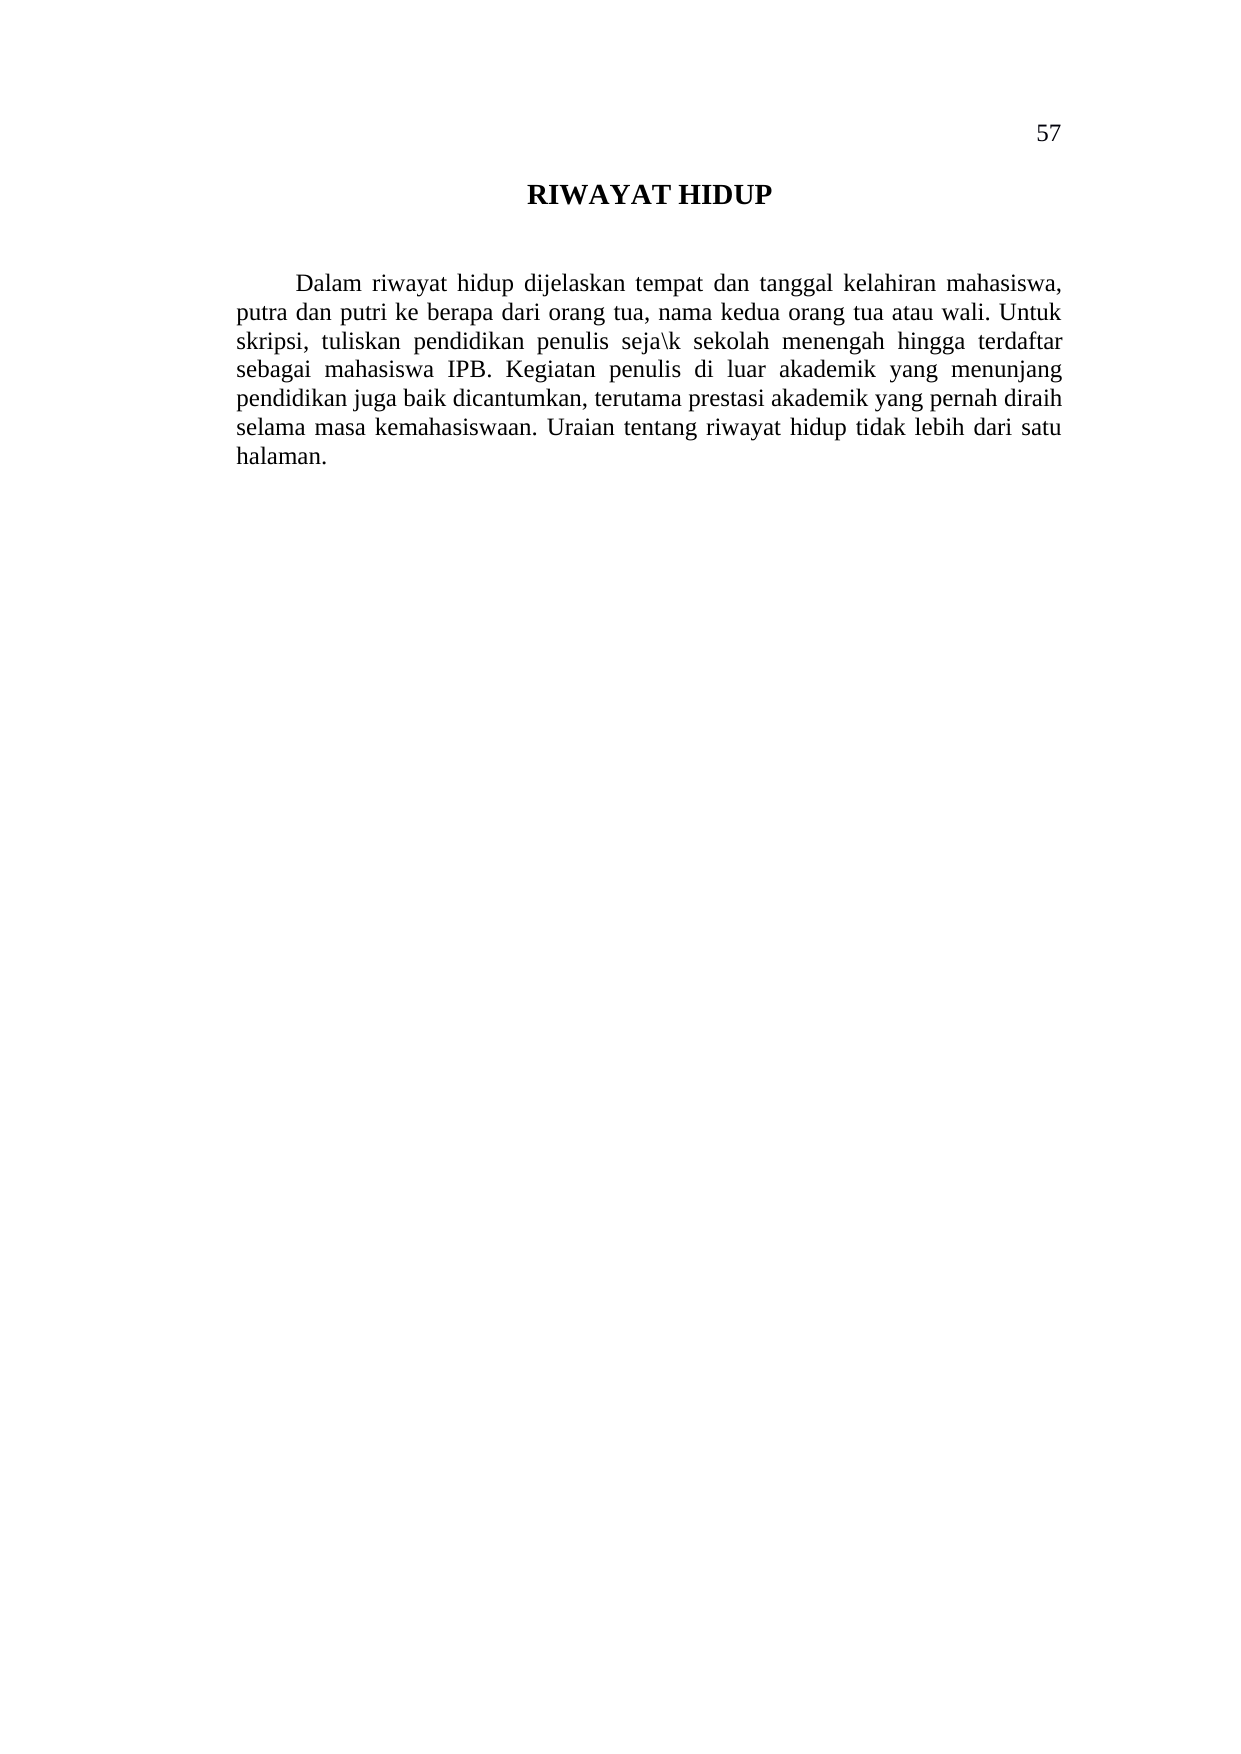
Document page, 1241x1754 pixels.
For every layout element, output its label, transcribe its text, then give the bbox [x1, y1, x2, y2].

text Dalam riwayat hidup dijelaskan tempat dan tanggal kelahiran mahasiswa, putra dan putri ke berapa dari orang tua, nama kedua orang tua atau wali. Untuk skripsi, tuliskan pendidikan penulis seja\k sekolah menengah hingga terdaftar sebagai mahasiswa IPB. Kegiatan penulis di luar akademik yang menunjang pendidikan juga baik dicantumkan, terutama prestasi akademik yang pernah diraih selama masa kemahasiswaan. Uraian tentang riwayat hidup tidak lebih dari satu halaman. [236, 268, 1063, 469]
text RIWAYAT HIDUP [236, 177, 1063, 211]
